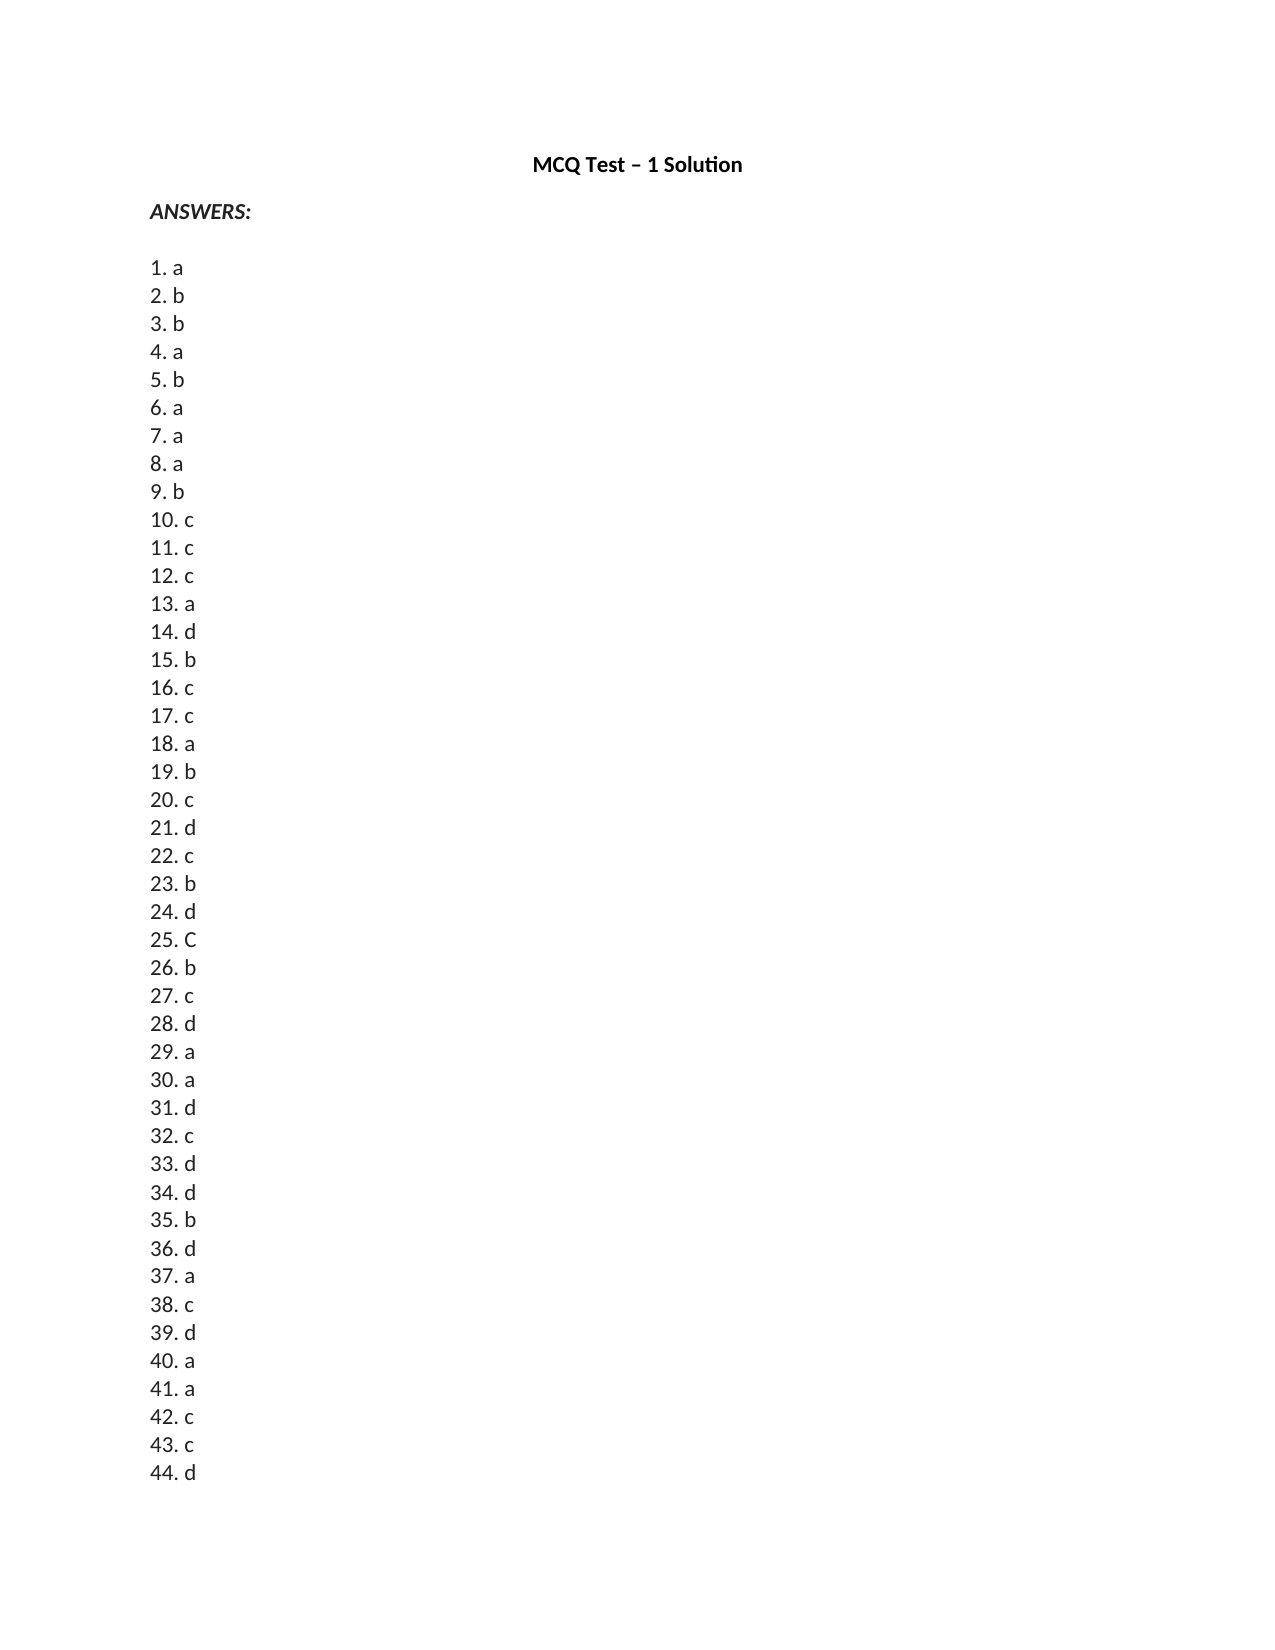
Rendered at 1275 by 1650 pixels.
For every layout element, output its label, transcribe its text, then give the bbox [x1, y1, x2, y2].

text 44. d [150, 1458, 1125, 1486]
text MCQ Test – 1 Solution [150, 150, 1125, 178]
text 31. d [150, 1093, 1125, 1122]
text 32. c [150, 1122, 1125, 1149]
text ANSWERS: [150, 197, 1125, 225]
text 37. a [150, 1262, 1125, 1290]
text 27. c [150, 981, 1125, 1009]
text 40. a [150, 1346, 1125, 1374]
text 42. c [150, 1402, 1125, 1430]
text 35. b [150, 1206, 1125, 1234]
text 38. c [150, 1290, 1125, 1318]
text 36. d [150, 1234, 1125, 1262]
text 43. c [150, 1430, 1125, 1458]
text 29. a [150, 1037, 1125, 1066]
text 28. d [150, 1009, 1125, 1037]
text 1. a 2. b 3. b 4. a 5. b 6. a 7. a 8. a 9. b 10. c [150, 253, 1125, 533]
text 30. a [150, 1066, 1125, 1093]
text 41. a [150, 1374, 1125, 1402]
text 34. d [150, 1178, 1125, 1206]
text 11. c 12. c 13. a 14. d 15. b 16. c 17. c 18. a 19. b 20. c 21. d 22. c 23. b 24. d 25. C [150, 533, 1125, 953]
text 33. d [150, 1149, 1125, 1178]
text 26. b [150, 953, 1125, 981]
text 39. d [150, 1318, 1125, 1346]
